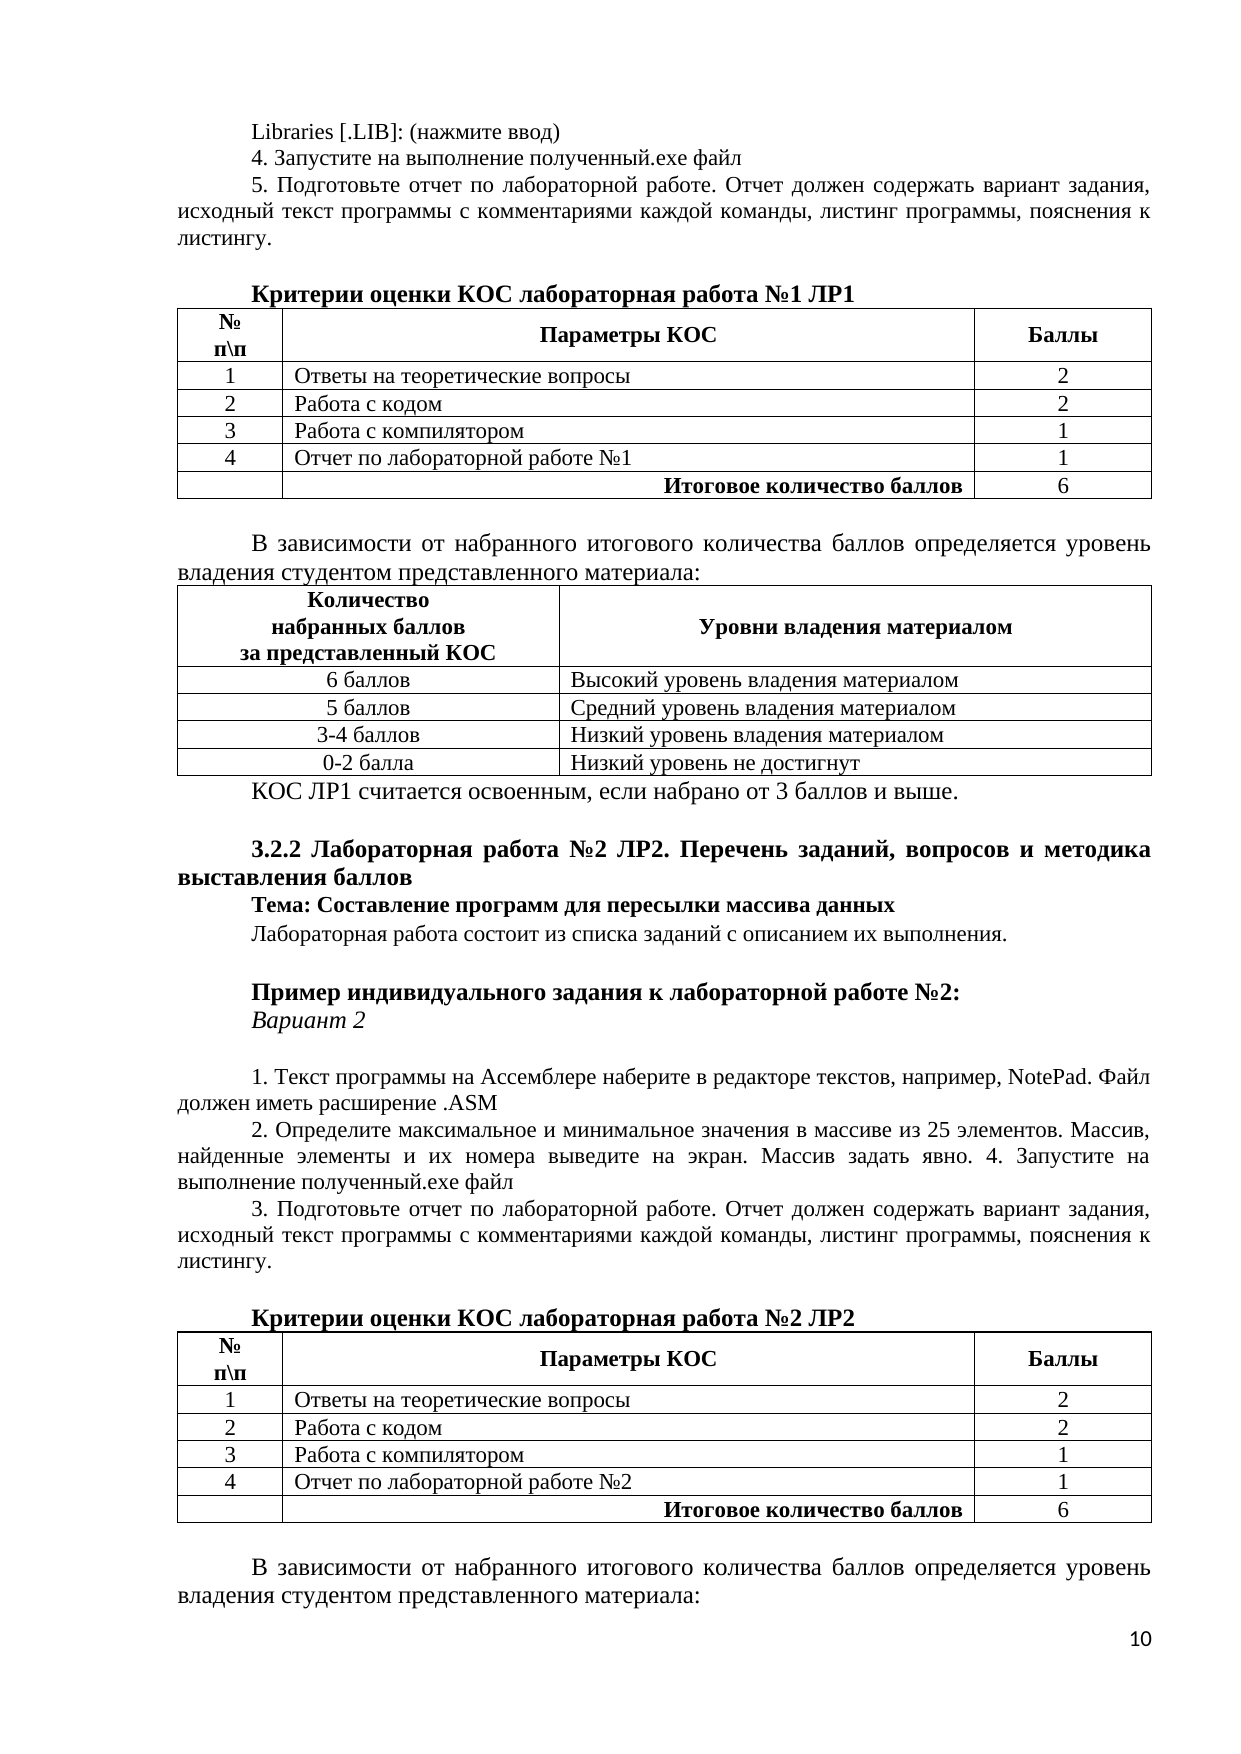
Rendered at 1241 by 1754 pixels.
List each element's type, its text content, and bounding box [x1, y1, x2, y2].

table_cell Низкий уровень не достигнут [560, 749, 1151, 775]
table_header Баллы [975, 309, 1151, 361]
text 2. Определите максимальное и минимальное значения в массиве из 25 элементов. Массив, найденные элементы и их номера выведите на экран. Массив задать явно. 4. Запустите на выполнение полученный.exe файл [177, 1116, 1152, 1195]
table_cell 1 [975, 417, 1151, 443]
table_cell Отчет по лабораторной работе №1 [283, 444, 974, 471]
table_cell Работа с кодом [283, 390, 974, 416]
table_cell 6 [975, 472, 1151, 498]
text 5. Подготовьте отчет по лабораторной работе. Отчет должен содержать вариант задания, исходный текст программы с комментариями каждой команды, листинг программы, пояснения к листингу. [177, 171, 1152, 250]
table_cell [178, 472, 282, 498]
table_cell 2 [975, 362, 1151, 388]
table_cell 1 [178, 1386, 282, 1412]
table_cell Работа с компилятором [283, 417, 974, 443]
table_cell 3 [178, 417, 282, 443]
table_cell Работа с кодом [283, 1414, 974, 1440]
table_cell 3-4 баллов [178, 721, 559, 748]
table_cell 1 [975, 444, 1151, 471]
text Libraries [.LIB]: (нажмите ввод) [177, 118, 1152, 144]
text 3.2.2 Лабораторная работа №2 ЛР2. Перечень заданий, вопросов и методика выставления баллов [177, 834, 1152, 891]
table_header Количество набранных баллов за представленный КОС [178, 586, 559, 666]
text Критерии оценки КОС лабораторная работа №1 ЛР1 [177, 279, 1152, 307]
table_cell 2 [975, 1414, 1151, 1440]
table_cell Ответы на теоретические вопросы [283, 362, 974, 388]
text Тема: Составление программ для пересылки массива данных [177, 891, 1152, 917]
text В зависимости от набранного итогового количества баллов определяется уровень владения студентом представленного материала: [177, 528, 1152, 585]
text Лабораторная работа состоит из списка заданий с описанием их выполнения. [177, 919, 1152, 946]
table_cell 5 баллов [178, 694, 559, 720]
table_cell Отчет по лабораторной работе №2 [283, 1468, 974, 1495]
table_cell Высокий уровень владения материалом [560, 667, 1151, 693]
text Вариант 2 [177, 1006, 1152, 1034]
table_cell 3 [178, 1441, 282, 1467]
table_header № п\п [178, 309, 282, 361]
text Пример индивидуального задания к лабораторной работе №2: [177, 977, 1152, 1006]
table_header № п\п [178, 1333, 282, 1385]
table_header Уровни владения материалом [560, 586, 1151, 666]
table_cell 2 [975, 1386, 1151, 1412]
text 4. Запустите на выполнение полученный.exe файл [177, 144, 1152, 171]
table_cell 2 [975, 390, 1151, 416]
table_cell Работа с компилятором [283, 1441, 974, 1467]
text 1. Текст программы на Ассемблере наберите в редакторе текстов, например, NotePad. Файл должен иметь расширение .ASM [177, 1063, 1152, 1116]
table_cell 1 [975, 1468, 1151, 1495]
table_cell Низкий уровень владения материалом [560, 721, 1151, 748]
table_cell 1 [975, 1441, 1151, 1467]
table_header Параметры КОС [283, 1333, 974, 1385]
table_header Баллы [975, 1333, 1151, 1385]
table_cell 4 [178, 444, 282, 471]
table_cell 6 баллов [178, 667, 559, 693]
table_cell Средний уровень владения материалом [560, 694, 1151, 720]
text В зависимости от набранного итогового количества баллов определяется уровень владения студентом представленного материала: [177, 1552, 1152, 1609]
table_cell [178, 1496, 282, 1522]
text КОС ЛР1 считается освоенным, если набрано от 3 баллов и выше. [177, 776, 1152, 805]
table_cell 2 [178, 390, 282, 416]
text 3. Подготовьте отчет по лабораторной работе. Отчет должен содержать вариант задания, исходный текст программы с комментариями каждой команды, листинг программы, пояснения к листингу. [177, 1195, 1152, 1274]
table_header Параметры КОС [283, 309, 974, 361]
text Критерии оценки КОС лабораторная работа №2 ЛР2 [177, 1303, 1152, 1331]
table_cell 2 [178, 1414, 282, 1440]
table_cell 0-2 балла [178, 749, 559, 775]
table_cell Итоговое количество баллов [283, 1496, 974, 1522]
table_cell 1 [178, 362, 282, 388]
table_cell Ответы на теоретические вопросы [283, 1386, 974, 1412]
table_cell 4 [178, 1468, 282, 1495]
table_cell Итоговое количество баллов [283, 472, 974, 498]
table_cell 6 [975, 1496, 1151, 1522]
